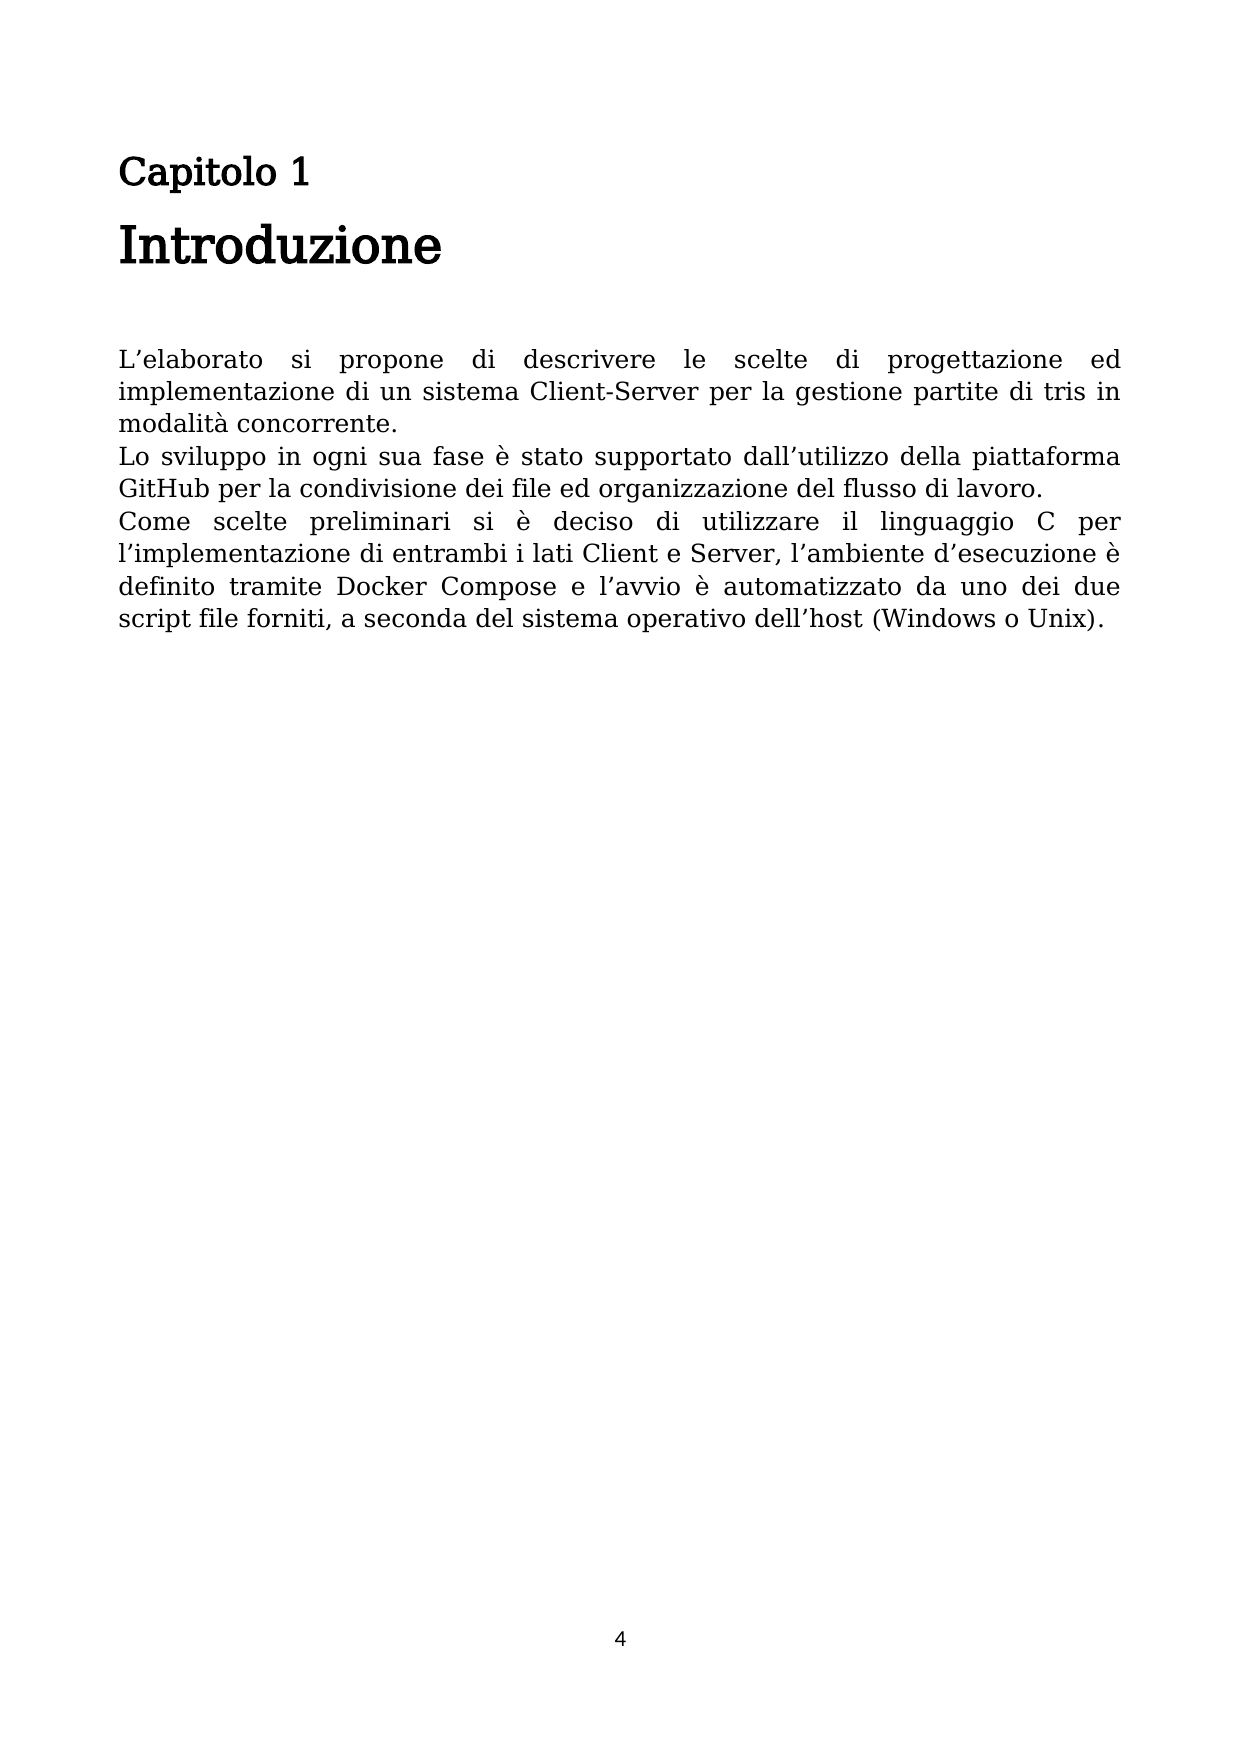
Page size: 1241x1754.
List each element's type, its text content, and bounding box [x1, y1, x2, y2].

text Lo sviluppo in ogni sua fase è stato supportato dall’utilizzo della piattaforma GitHub per la condivisione dei file ed organizzazione del flusso di lavoro. [118, 441, 1122, 503]
text Come scelte preliminari si è deciso di utilizzare il linguaggio C per l’implementazione di entrambi i lati Client e Server, l’ambiente d’esecuzione è definito tramite Docker Compose e l’avvio è automatizzato da uno dei due script file forniti, a seconda del sistema operativo dell’host (Windows o Unix). [118, 505, 1122, 632]
text Capitolo 1 [118, 148, 1122, 193]
text L’elaborato si propone di descrivere le scelte di progettazione ed implementazione di un sistema Client-Server per la gestione partite di tris in modalità concorrente. [118, 343, 1122, 438]
text Introduzione [118, 213, 1122, 273]
